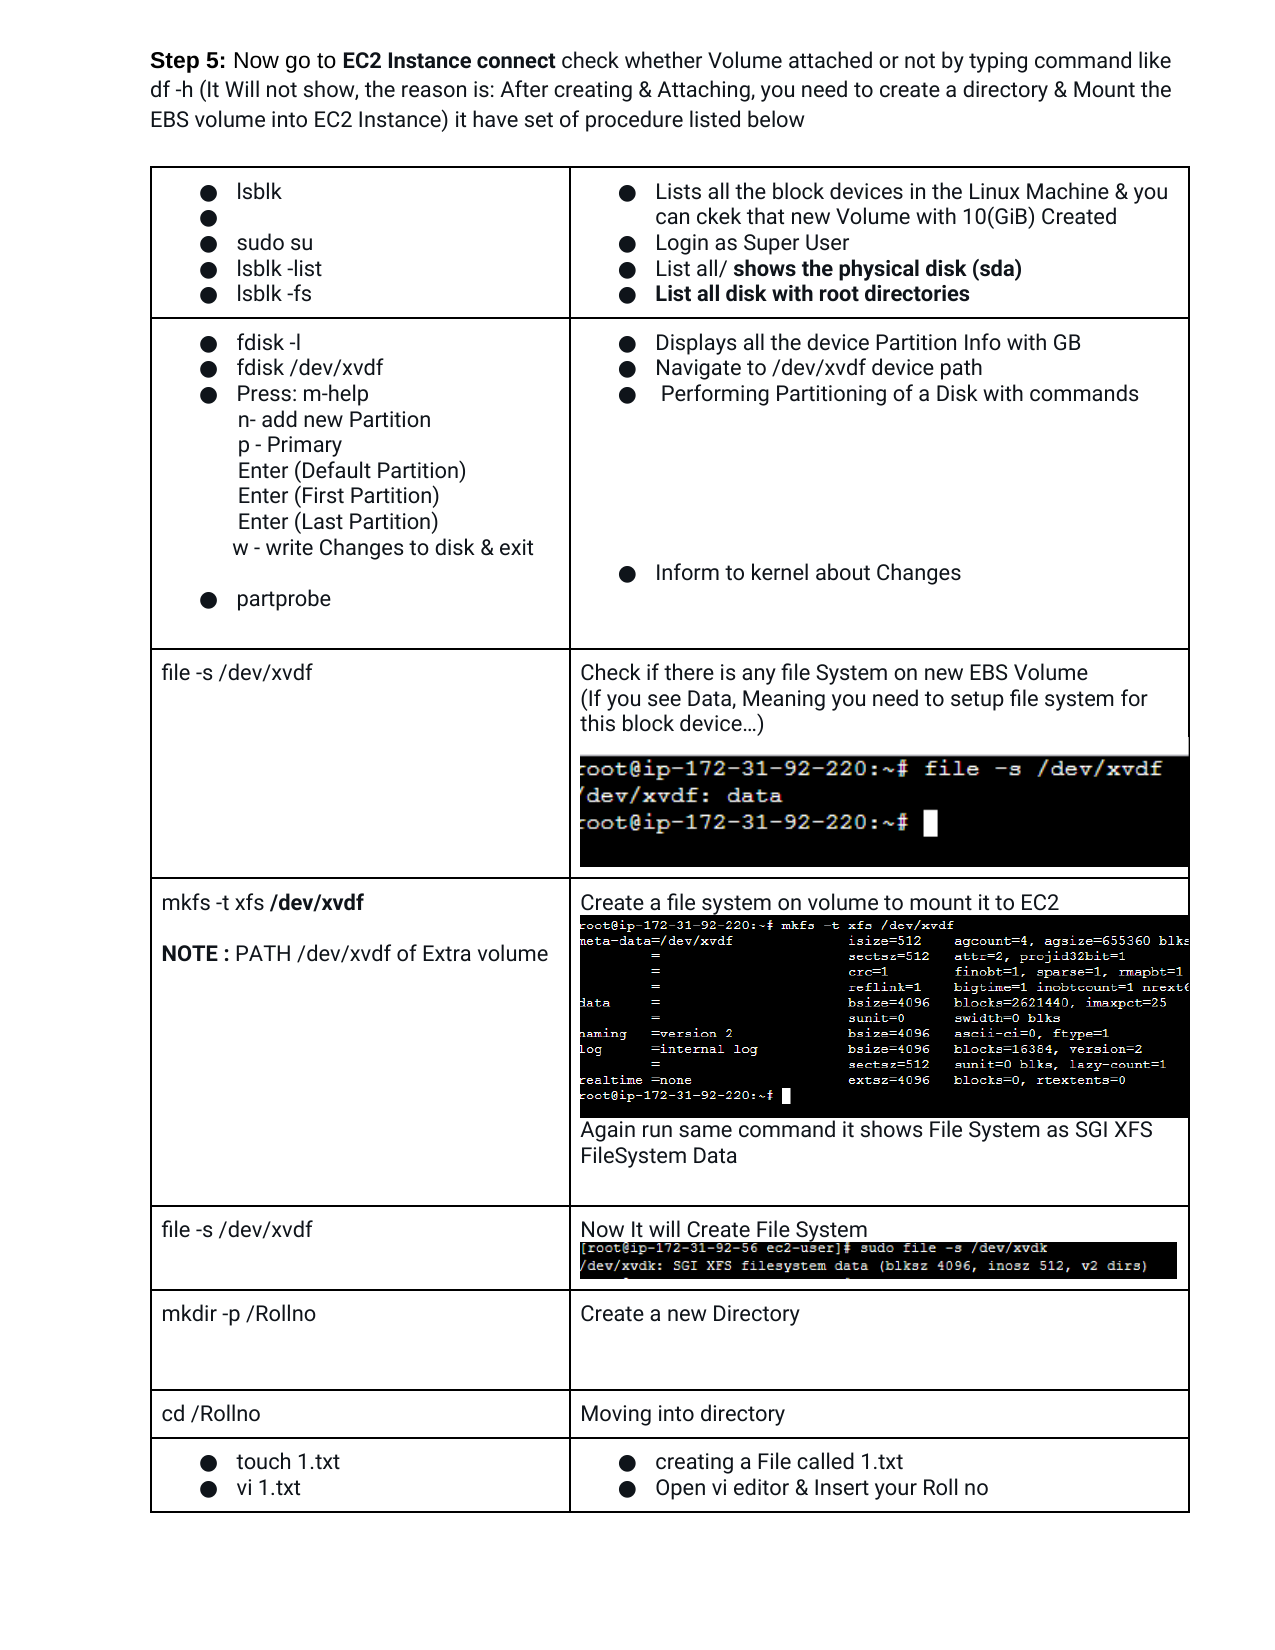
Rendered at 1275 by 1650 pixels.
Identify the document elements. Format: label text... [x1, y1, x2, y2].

table_cell cd /Rollno [152, 1391, 569, 1437]
table_cell file -s /dev/xvdf [152, 1207, 569, 1289]
picture [580, 737, 1189, 867]
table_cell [152, 1439, 569, 1511]
table_header lsblk sudo su lsblk -list lsblk -fs [152, 168, 569, 317]
table_cell Create a file system on volume to mount it to EC2 Again run same command it shows File System as SGI XFS FileSystem Data [571, 879, 1188, 1205]
table_header Lists all the block devices in the Linux Machine & you can ckek that new Volume with 10(GiB) Created Login as Super User List all/ shows the physical disk (sda) List all disk with root directories [571, 168, 1188, 317]
picture [580, 915, 1189, 1118]
text Step 5: Now go to EC2 Instance connect check whether Volume attached or not by typing command like df -h (It Will not show, the reason is: After creating & Attaching, you need to create a directory & Mount the EBS volume into EC2 Instance) it have set of procedure listed below [150, 47, 1191, 132]
table_cell mkfs -t xfs /dev/xvdf NOTE : PATH /dev/xvdf of Extra volume [152, 879, 569, 1205]
table_cell Now It will Create File System [571, 1207, 1188, 1289]
table_cell fdisk -l fdisk /dev/xvdf Press: m-help n- add new Partition p - Primary Enter (Default Partition) Enter (First Partition) Enter (Last Partition) w - write Changes to disk & exit partprobe [152, 319, 569, 648]
table_cell file -s /dev/xvdf [152, 650, 569, 877]
table_cell Moving into directory [571, 1391, 1188, 1437]
table_cell Create a new Directory [571, 1291, 1188, 1388]
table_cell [571, 1439, 1188, 1511]
table_cell mkdir -p /Rollno [152, 1291, 569, 1388]
table_cell Check if there is any file System on new EBS Volume (If you see Data, Meaning you need to setup file system for this block device…) [571, 650, 1188, 877]
table_cell Displays all the device Partition Info with GB Navigate to /dev/xvdf device path Performing Partitioning of a Disk with commands Inform to kernel about Changes [571, 319, 1188, 648]
picture [580, 1242, 1177, 1279]
